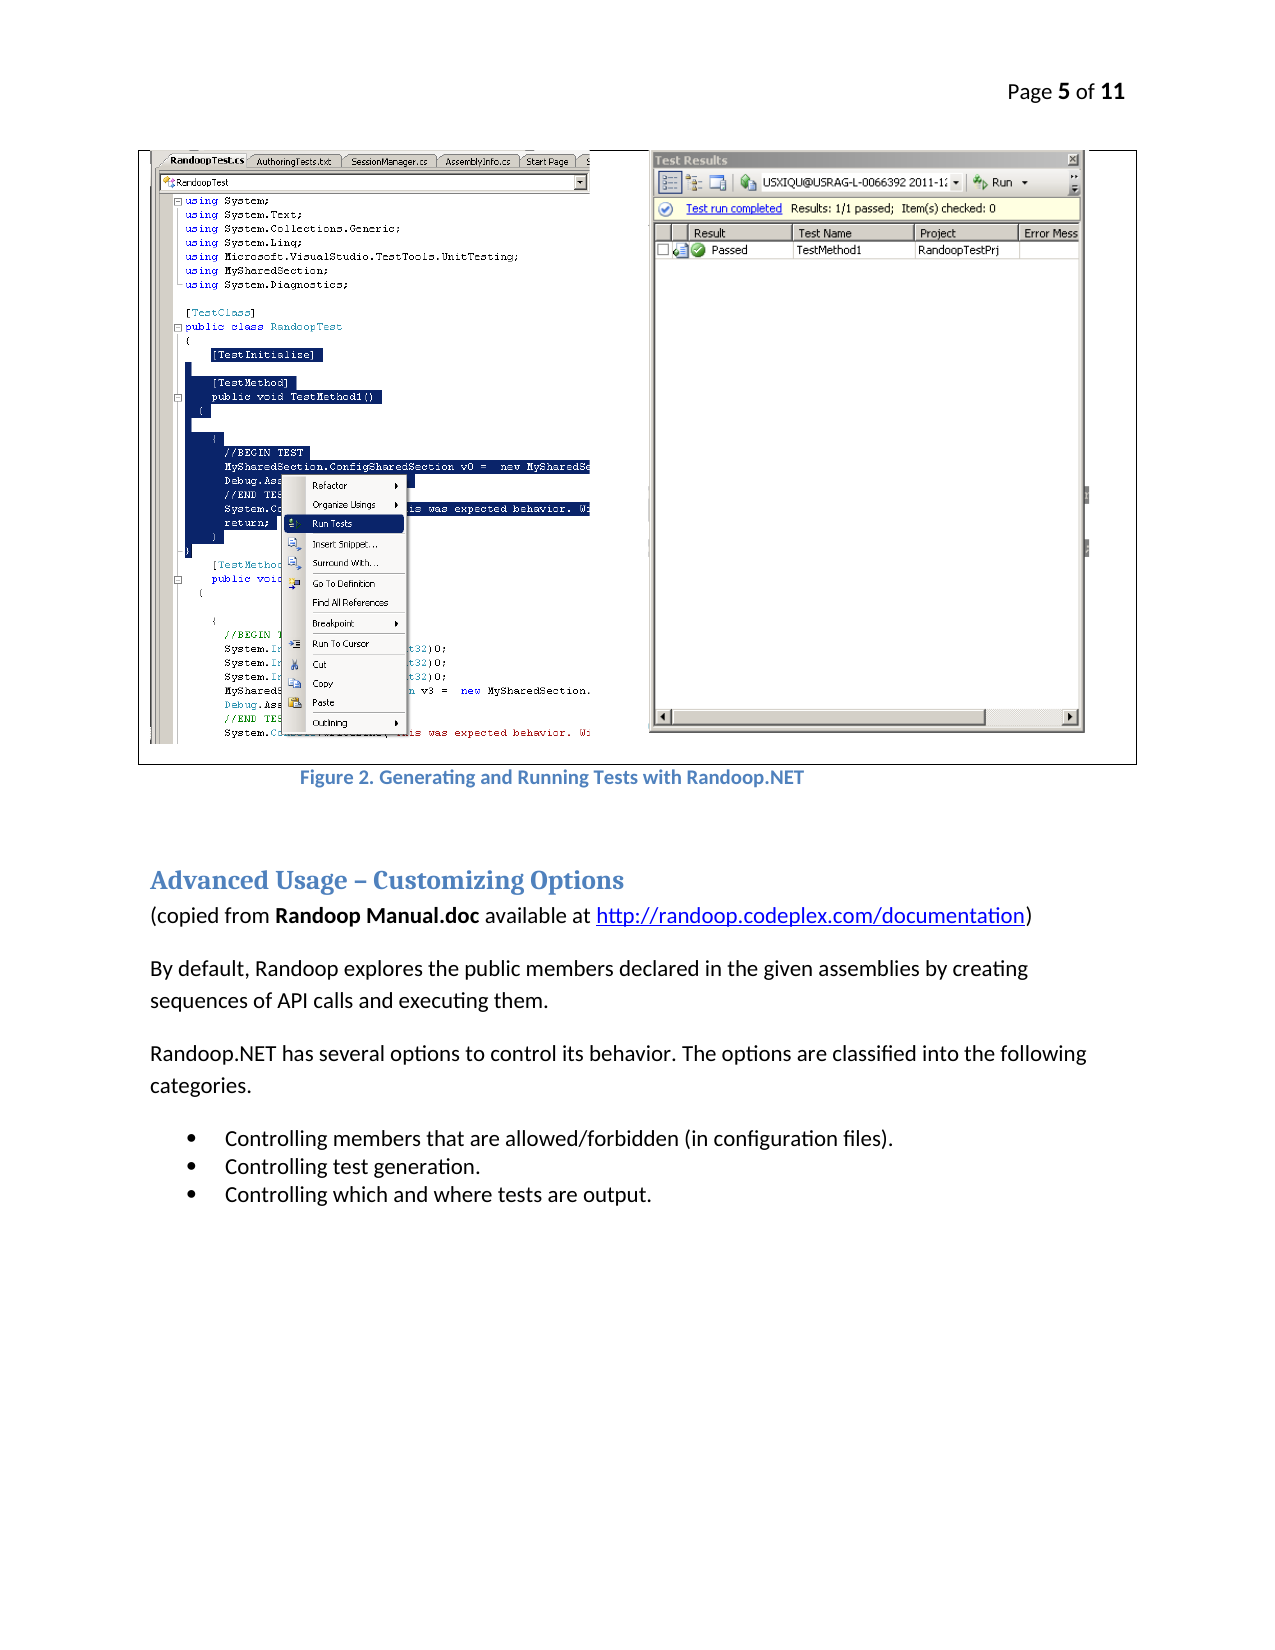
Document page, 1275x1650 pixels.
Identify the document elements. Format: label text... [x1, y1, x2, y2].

table_cell 4. When you select OK, the Randoop.NET will begin generating tests. The tests will be placed in file RandoopTest.cs, which is included in a test project RandoopTestPrj under the same solution of the object under test. 6. Run Tests and then check results [638, 151, 1136, 763]
list Controlling members that are allowed/forbidden (in configuration files). [187, 1124, 1125, 1152]
text Figure 2. Generating and Running Tests with Randoop.NET [150, 765, 1125, 790]
picture [150, 150, 590, 744]
text Randoop.NET has several options to control its behavior. The options are classified into the following categories. [150, 1039, 1125, 1099]
table_cell 3. Customize basic Randoop arguments/options B such as what tests to output and time to stop, and then press OK A, B: default configuration files and options are applicable in most cases, but advanced users may want to customize these options to generate more “intelligent” test cases (for example, specifying which classes/methods are to be tested). All these options are described in details in Section Advanced Usage – Customizing Options 5. Select test cases that you are interested in the RandoopTest.cs, right click, and select Run Tests [139, 151, 637, 763]
list Controlling which and where tests are output. [187, 1180, 1125, 1208]
list Controlling test generation. [187, 1152, 1125, 1180]
subtitle Advanced Usage – Customizing Options [150, 865, 1125, 896]
text By default, Randoop explores the public members declared in the given assemblies by creating sequences of API calls and executing them. [150, 954, 1125, 1014]
text (copied from Randoop Manual.doc available at http://randoop.codeplex.com/documentation) [150, 901, 1125, 929]
picture [648, 150, 1090, 736]
